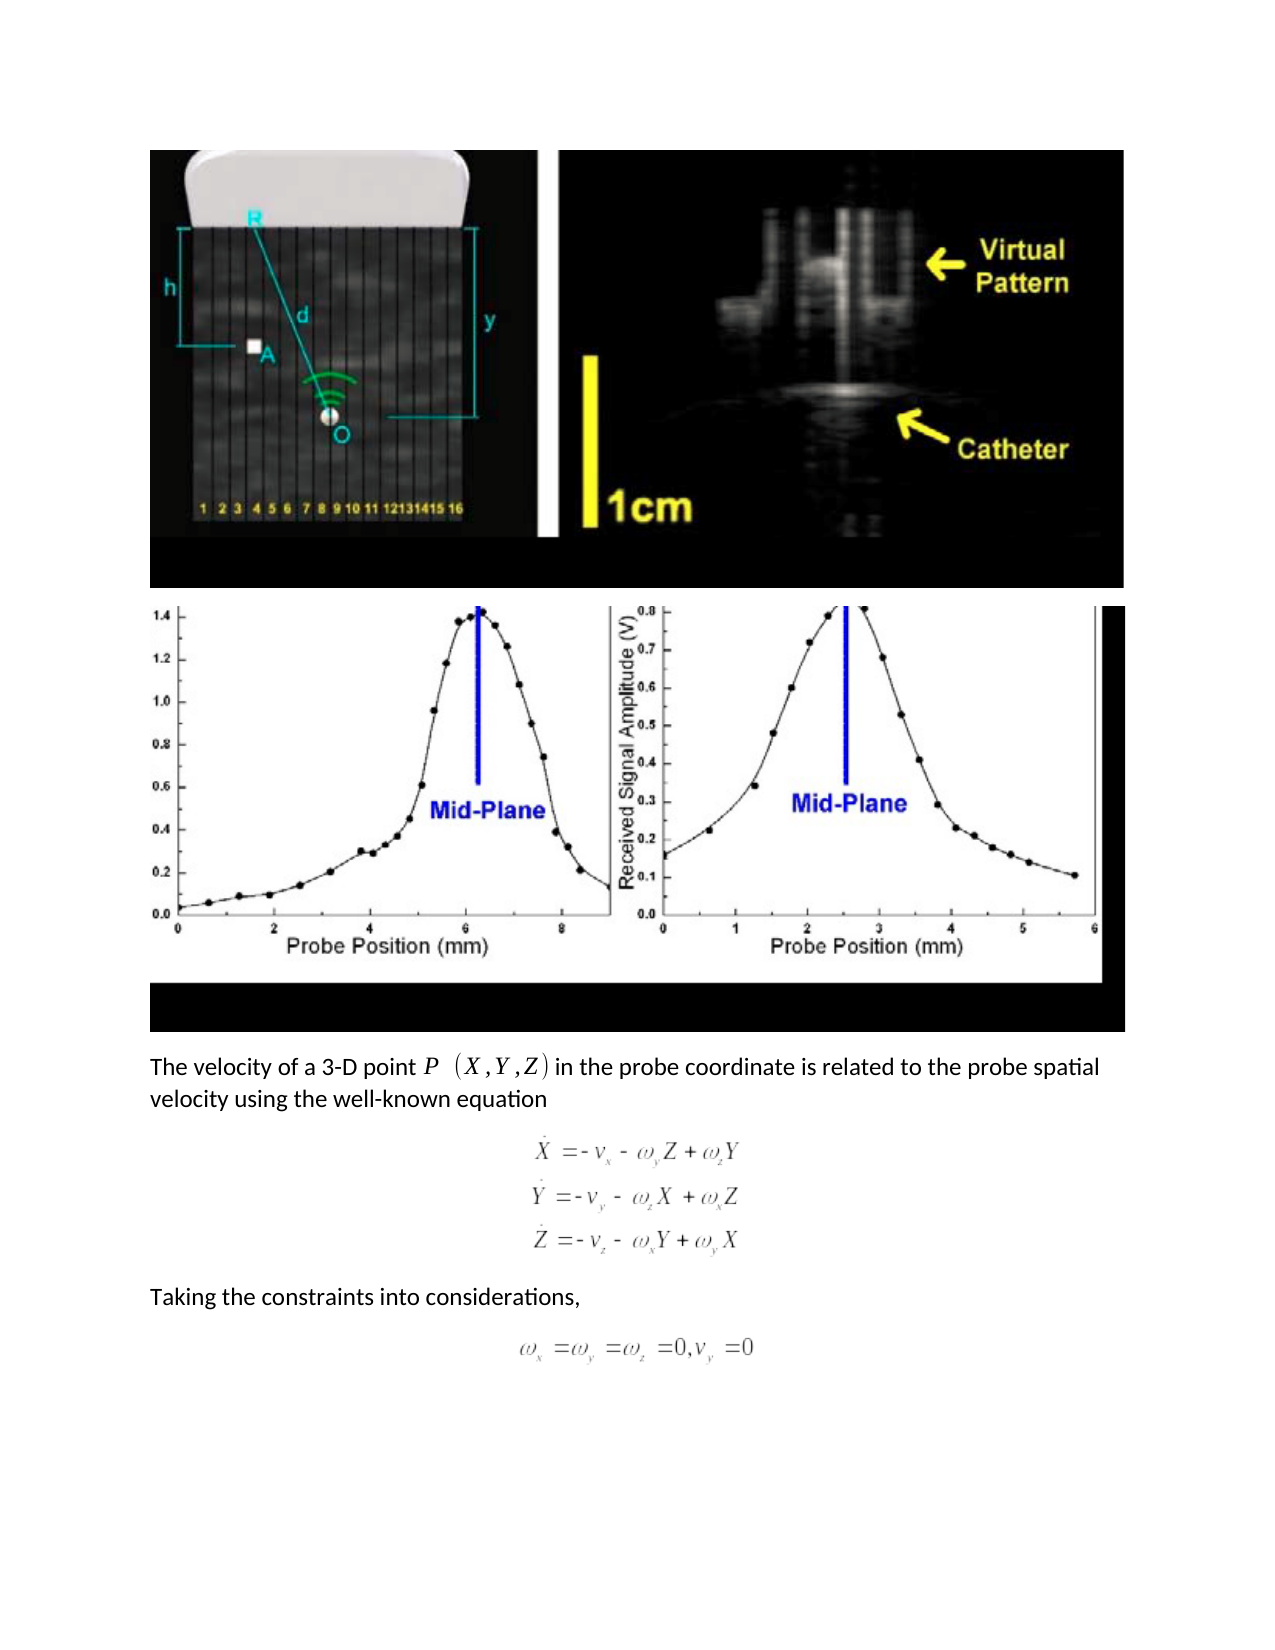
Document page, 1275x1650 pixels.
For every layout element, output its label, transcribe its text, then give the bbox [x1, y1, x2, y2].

text Taking the constraints into considerations, [150, 1281, 1125, 1311]
text The velocity of a 3-D point in the probe coordinate is related to the probe spatial velocity using the well-known equation [150, 1051, 1125, 1114]
